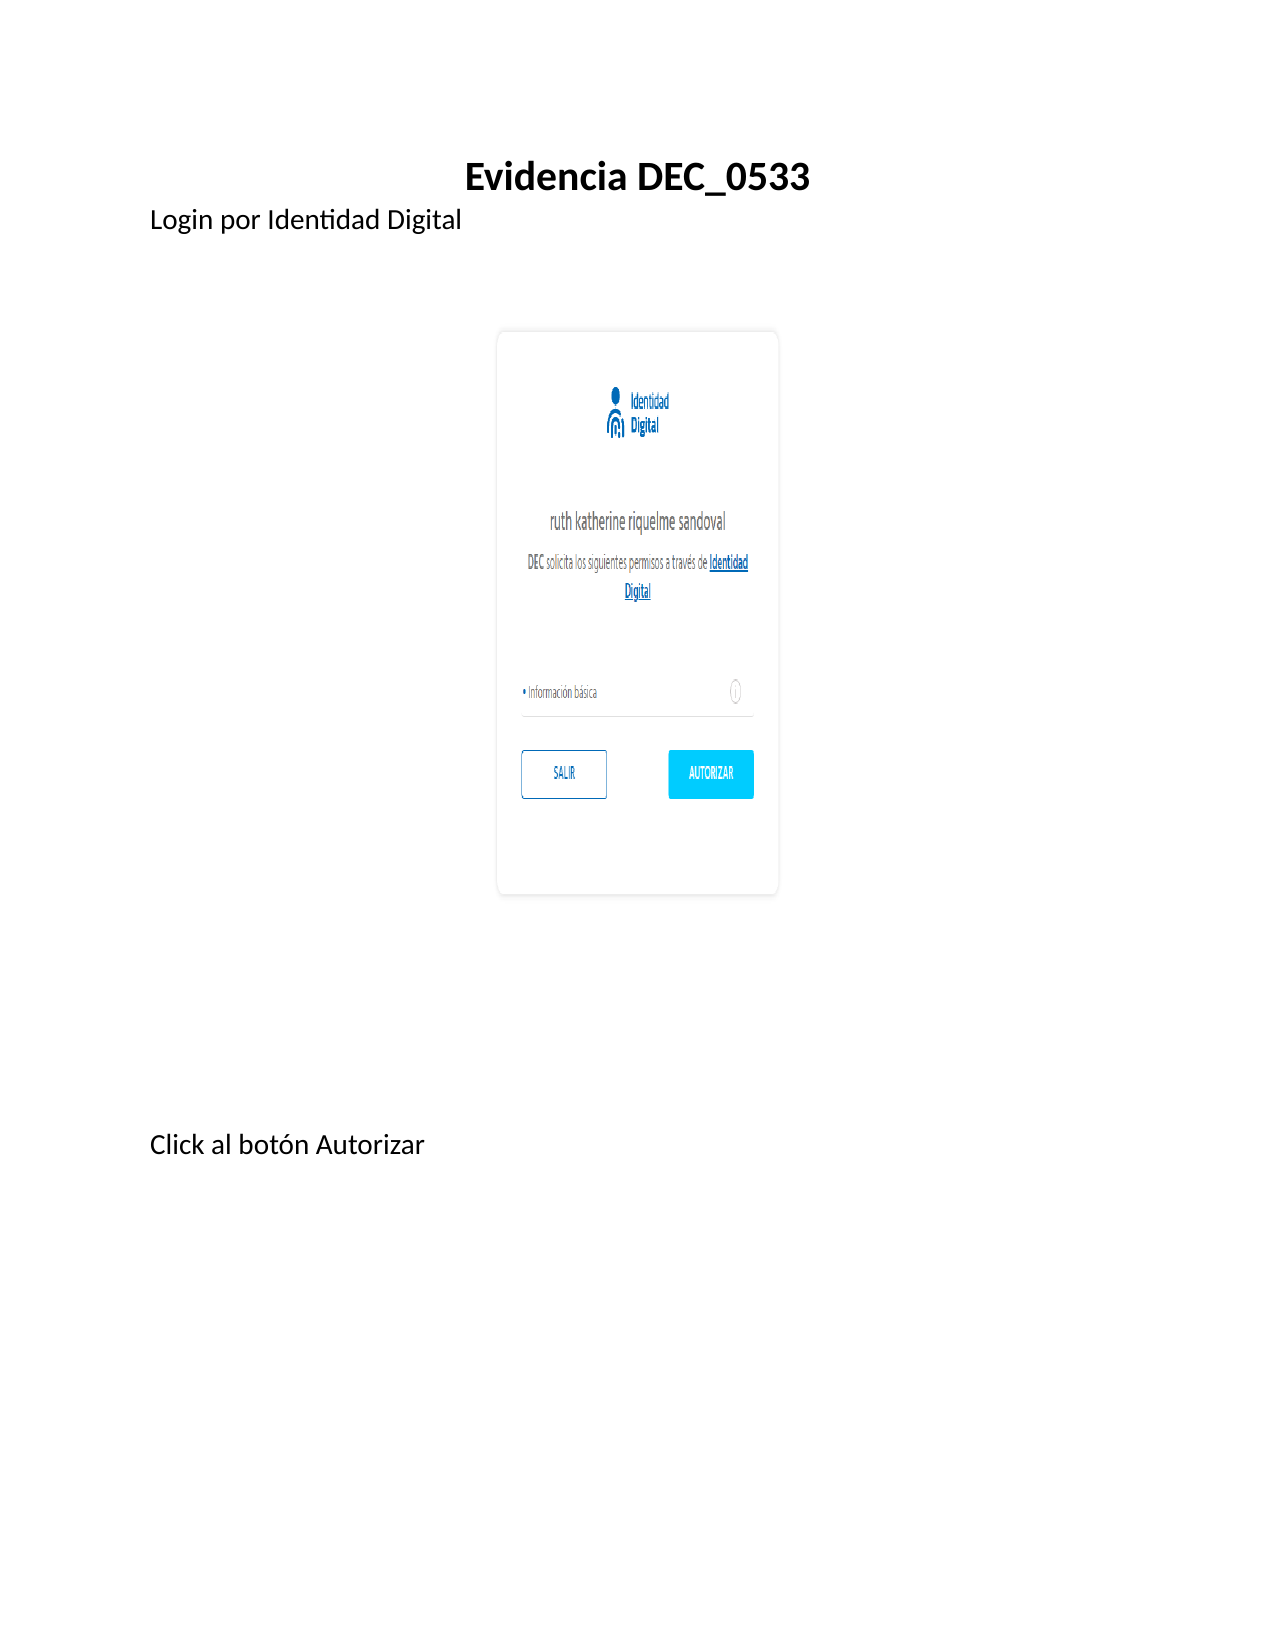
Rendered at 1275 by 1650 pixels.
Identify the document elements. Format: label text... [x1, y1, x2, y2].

picture [220, 314, 1055, 1148]
text Evidencia DEC_0533 [150, 150, 1125, 207]
text Click al botón Autorizar [150, 1148, 1125, 1188]
text Login por Identidad Digital [150, 207, 1125, 246]
